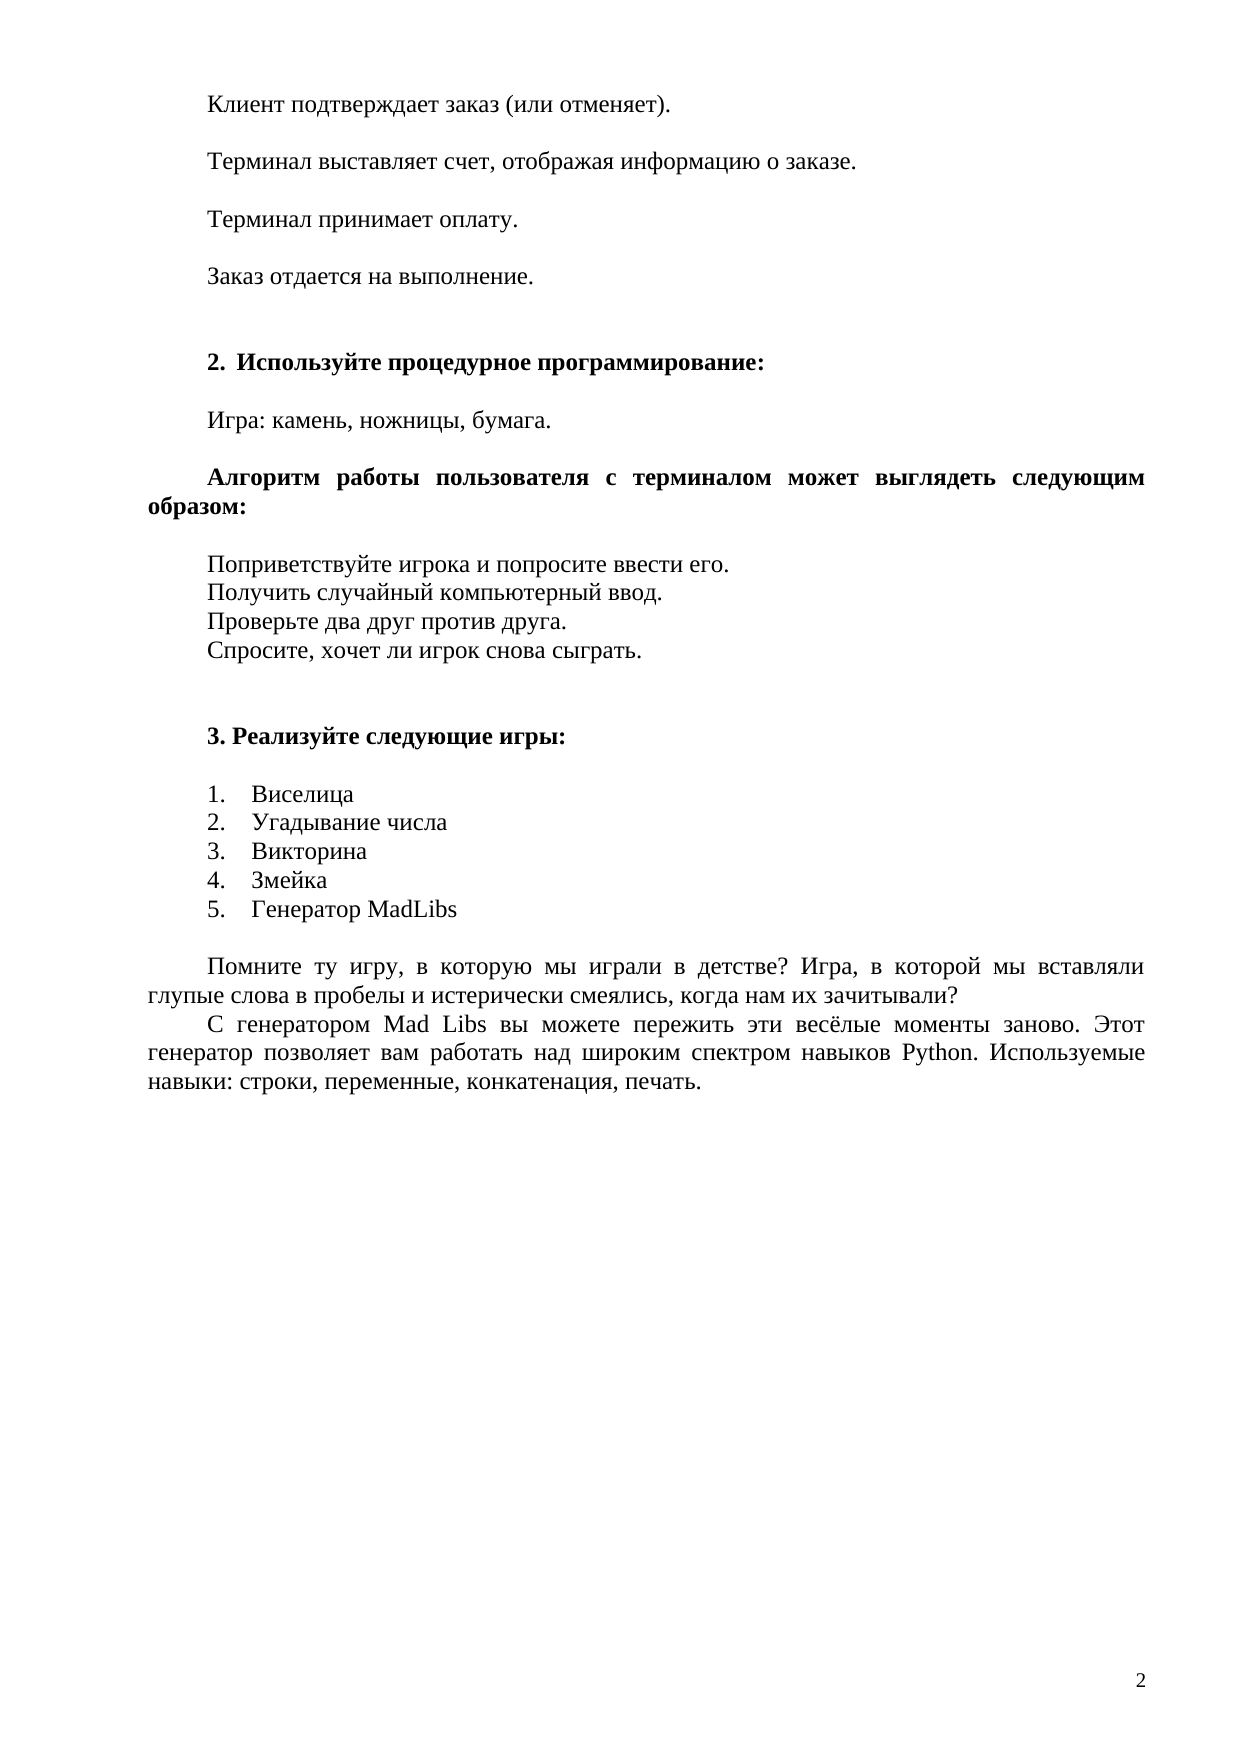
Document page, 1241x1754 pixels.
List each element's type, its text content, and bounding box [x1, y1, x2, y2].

text Поприветствуйте игрока и попросите ввести его. [148, 549, 1146, 577]
list Генератор MadLibs [148, 894, 1146, 922]
text Терминал выставляет счет, отображая информацию о заказе. [148, 146, 1146, 175]
text Игра: камень, ножницы, бумага. [148, 405, 1146, 434]
text Заказ отдается на выполнение. [148, 261, 1146, 290]
text 3. Реализуйте следующие игры: [148, 721, 1146, 750]
text Проверьте два друг против друга. [148, 606, 1146, 635]
text С генератором Mad Libs вы можете пережить эти весёлые моменты заново. Этот генератор позволяет вам работать над широким спектром навыков Python. Используемые навыки: строки, переменные, конкатенация, печать. [148, 1009, 1146, 1095]
text Помните ту игру, в которую мы играли в детстве? Игра, в которой мы вставляли глупые слова в пробелы и истерически смеялись, когда нам их зачитывали? [148, 951, 1146, 1009]
text Спросите, хочет ли игрок снова сыграть. [148, 635, 1146, 664]
list Угадывание числа [148, 807, 1146, 836]
text Алгоритм работы пользователя с терминалом может выглядеть следующим образом: [148, 462, 1146, 520]
list Викторина [148, 836, 1146, 865]
text Терминал принимает оплату. [148, 204, 1146, 232]
list Змейка [148, 865, 1146, 894]
list Используйте процедурное программирование: [148, 347, 1146, 376]
list Виселица [148, 779, 1146, 807]
text Получить случайный компьютерный ввод. [148, 577, 1146, 606]
text Клиент подтверждает заказ (или отменяет). [148, 89, 1146, 117]
